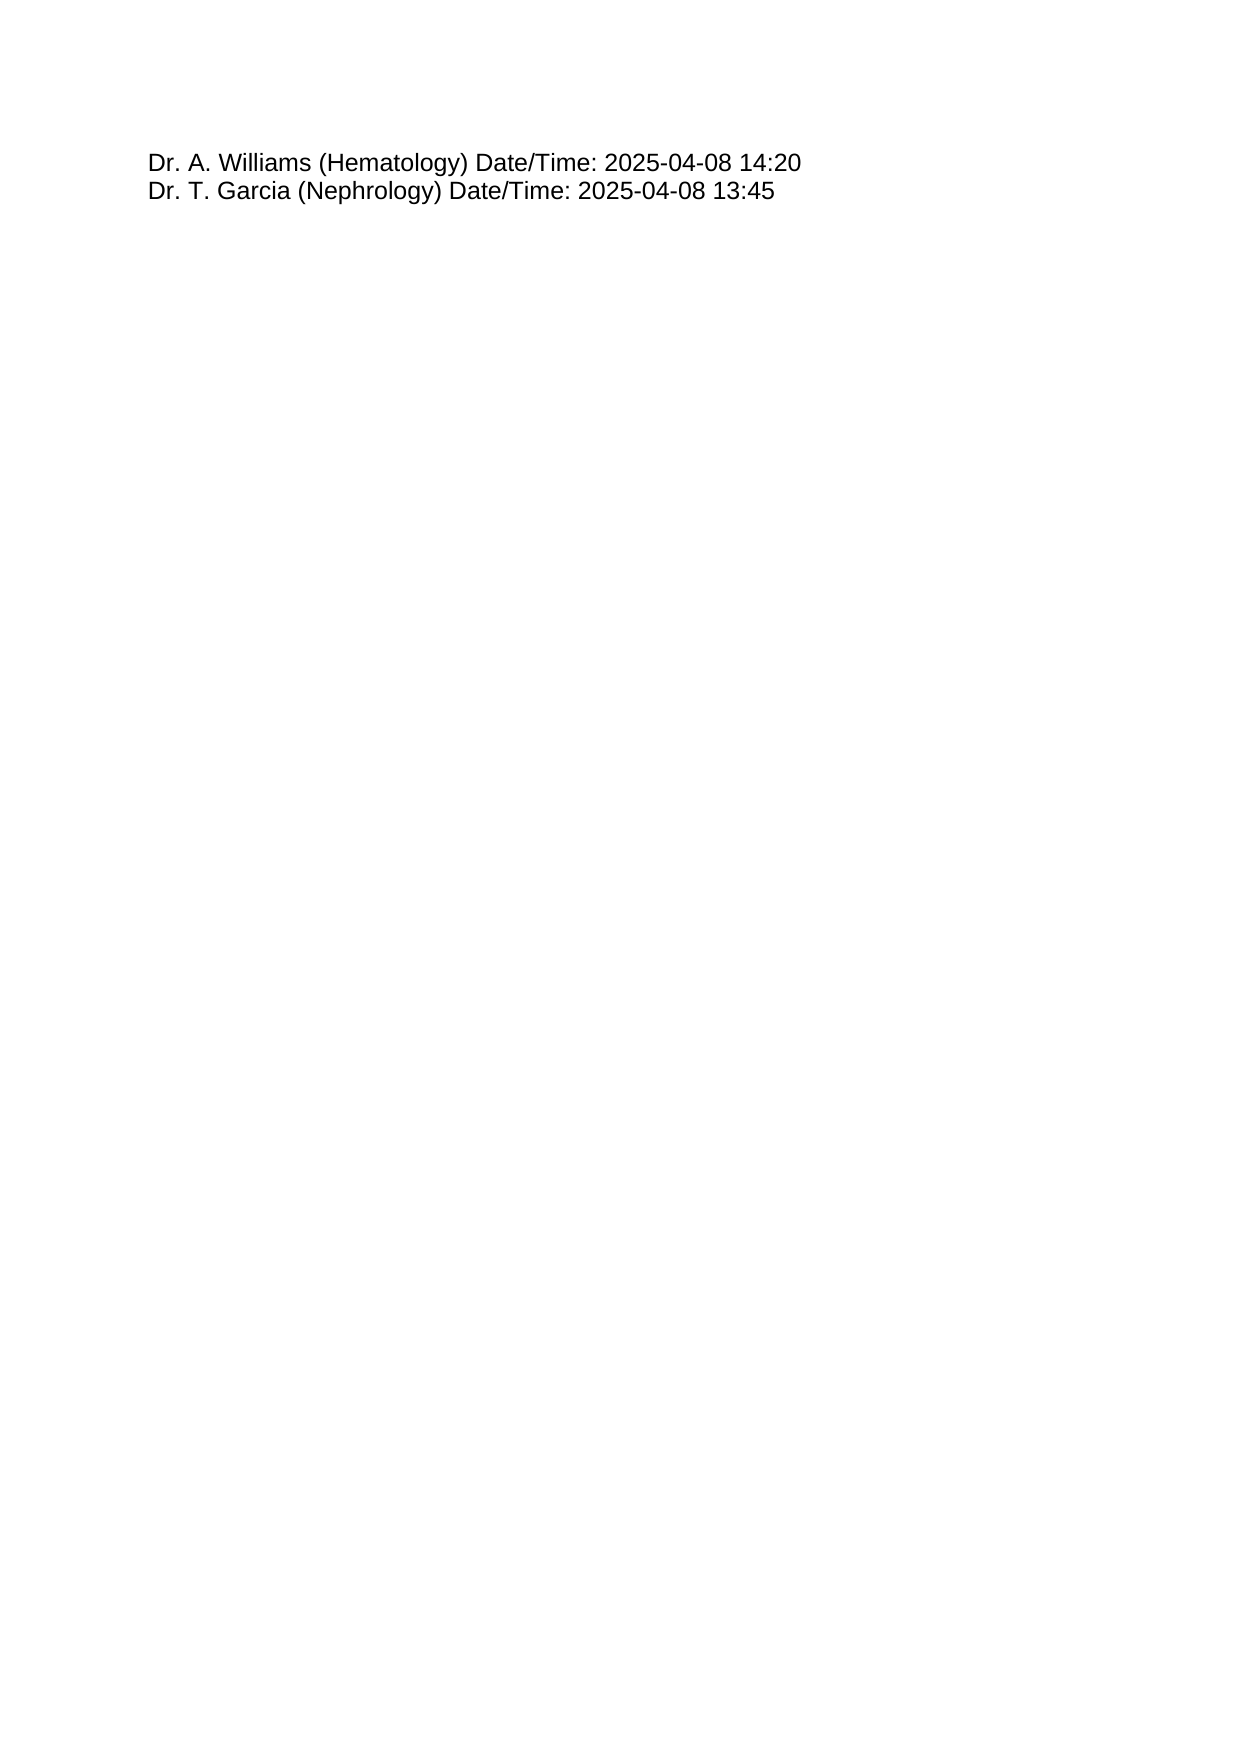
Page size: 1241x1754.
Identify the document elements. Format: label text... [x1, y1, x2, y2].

text Dr. T. Garcia (Nephrology) Date/Time: 2025-04-08 13:45 [148, 176, 1093, 205]
text Dr. A. Williams (Hematology) Date/Time: 2025-04-08 14:20 [148, 148, 1093, 176]
